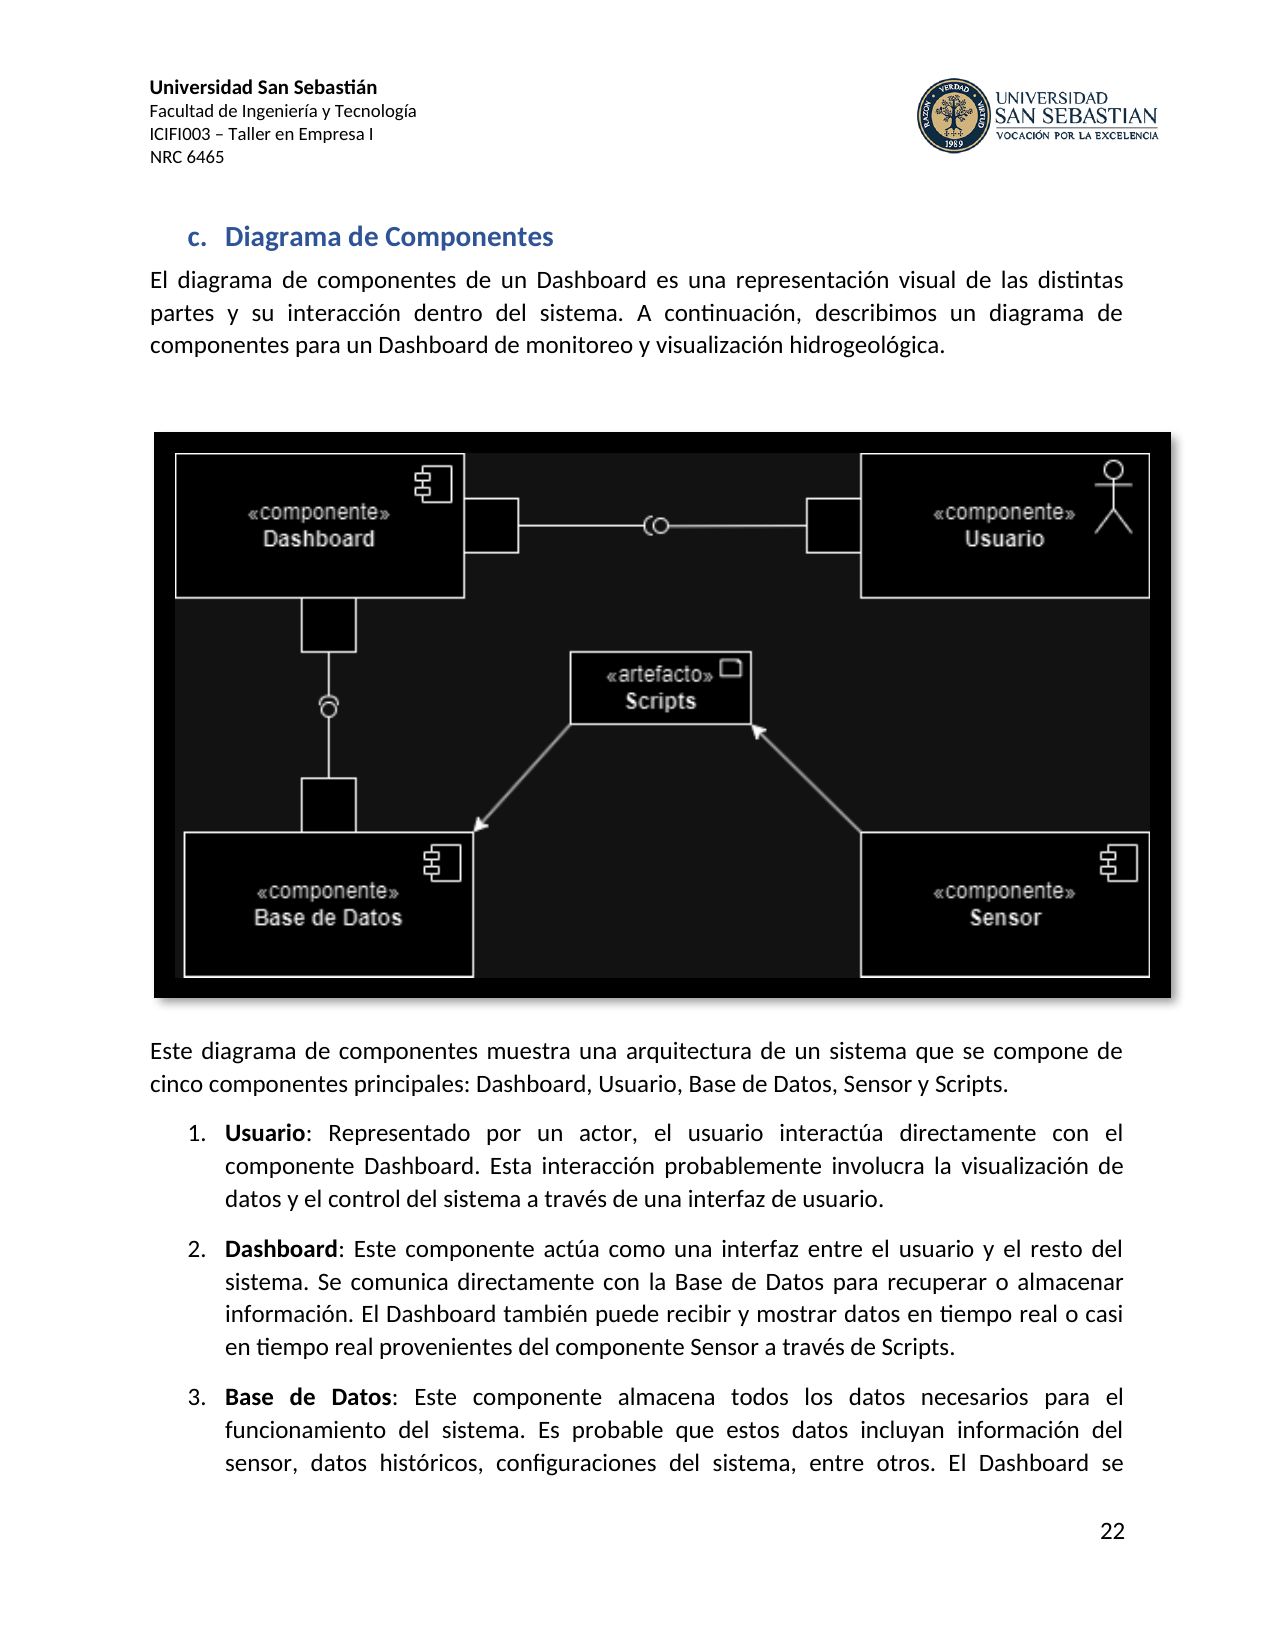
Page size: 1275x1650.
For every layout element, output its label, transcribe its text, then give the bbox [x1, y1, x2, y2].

picture [914, 73, 1161, 158]
list Usuario: Representado por un actor, el usuario interactúa directamente con el componente Dashboard. Esta interacción probablemente involucra la visualización de datos y el control del sistema a través de una interfaz de usuario. [187, 1117, 1125, 1214]
text El diagrama de componentes de un Dashboard es una representación visual de las distintas partes y su interacción dentro del sistema. A continuación, describimos un diagrama de componentes para un Dashboard de monitoreo y visualización hidrogeológica. [150, 264, 1125, 360]
list Dashboard: Este componente actúa como una interfaz entre el usuario y el resto del sistema. Se comunica directamente con la Base de Datos para recuperar o almacenar información. El Dashboard también puede recibir y mostrar datos en tiempo real o casi en tiempo real provenientes del componente Sensor a través de Scripts. [187, 1233, 1125, 1362]
subtitle Diagrama de Componentes [187, 218, 1125, 253]
text Este diagrama de componentes muestra una arquitectura de un sistema que se compone de cinco componentes principales: Dashboard, Usuario, Base de Datos, Sensor y Scripts. [150, 1035, 1125, 1098]
picture [175, 453, 1150, 978]
